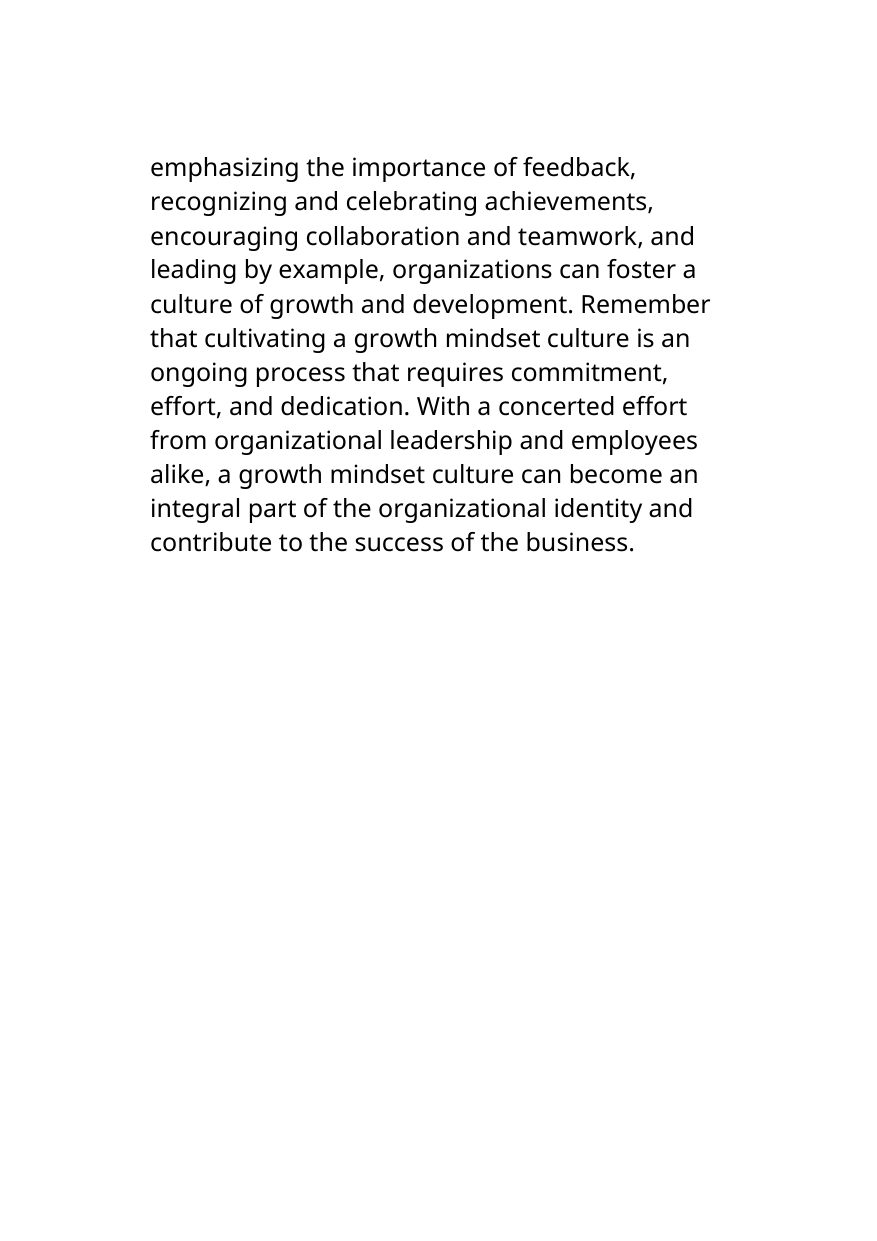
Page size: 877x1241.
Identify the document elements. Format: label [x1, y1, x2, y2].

text [150, 150, 727, 559]
